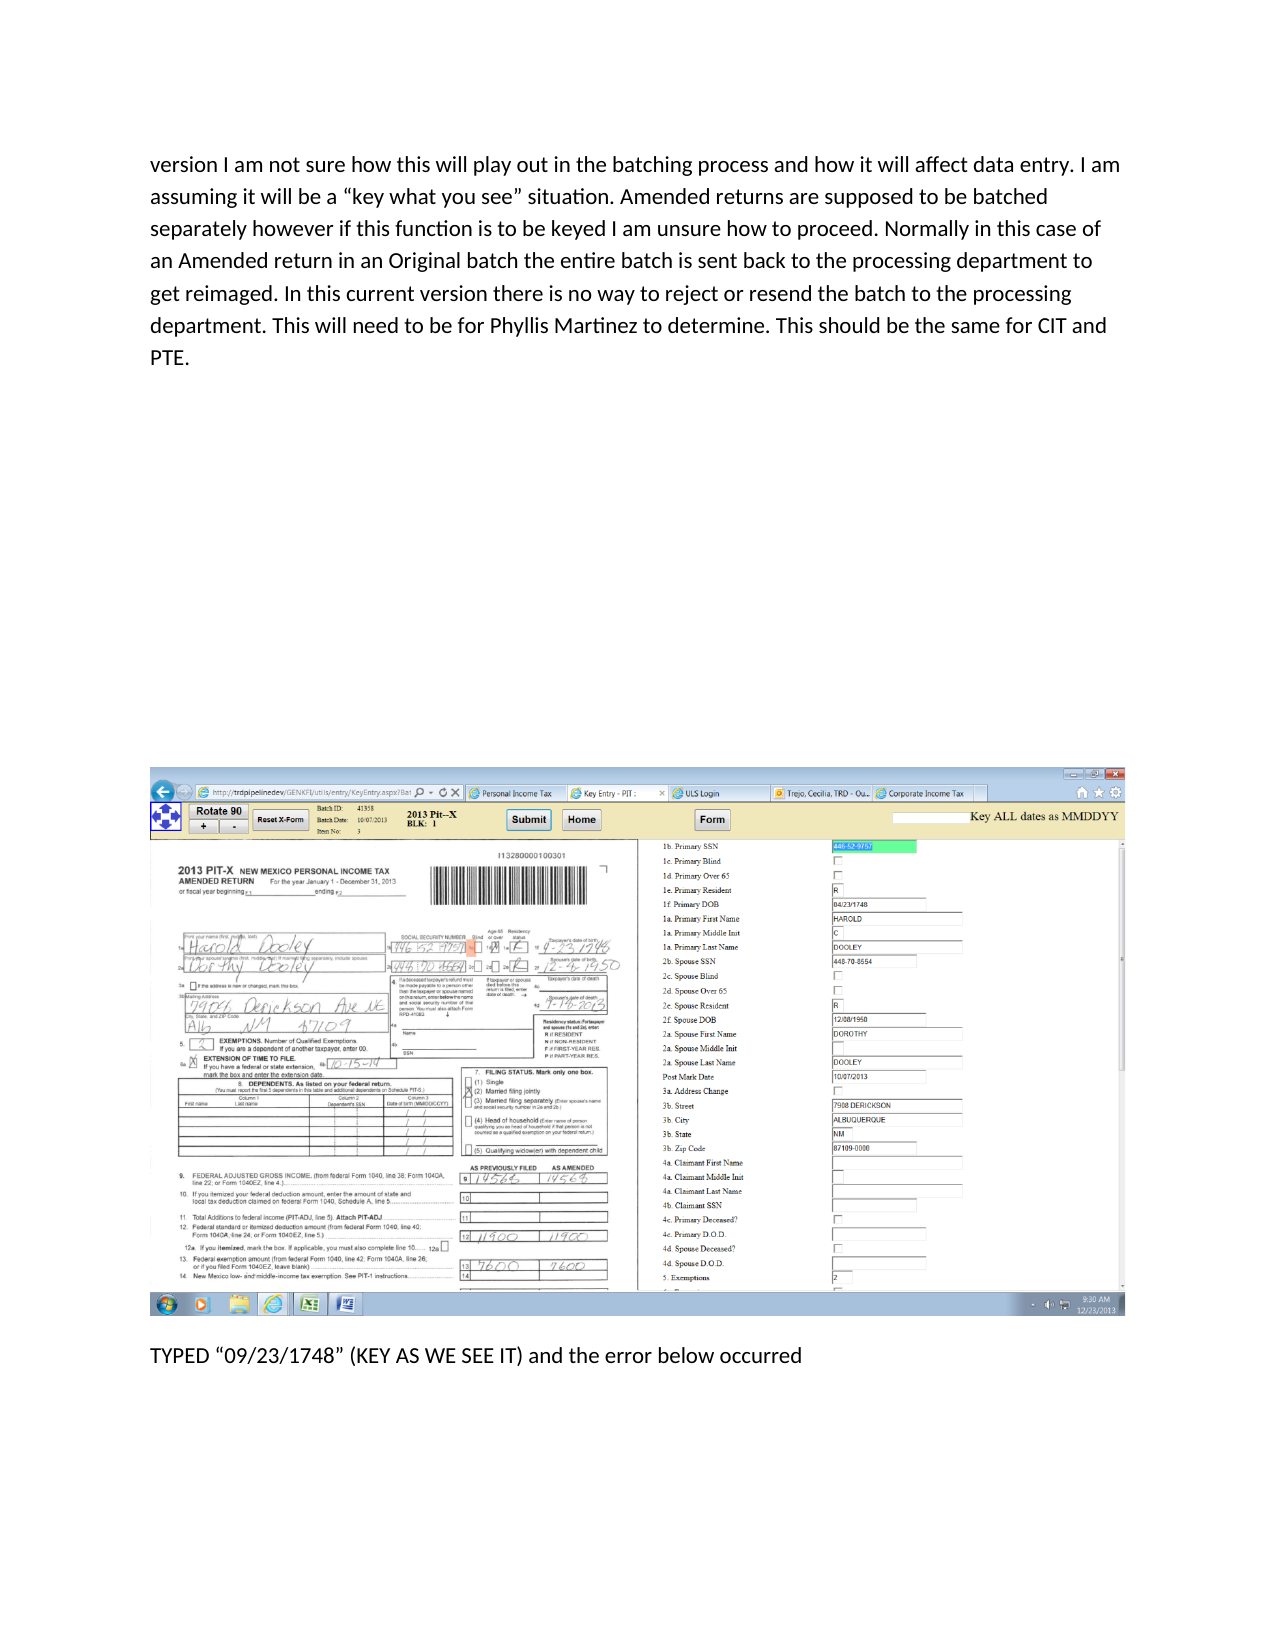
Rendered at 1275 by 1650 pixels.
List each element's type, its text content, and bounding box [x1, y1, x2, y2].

picture [150, 767, 1125, 1316]
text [150, 150, 1125, 371]
text TYPED “09/23/1748” (KEY AS WE SEE IT) and the error below occurred [150, 1341, 1125, 1369]
